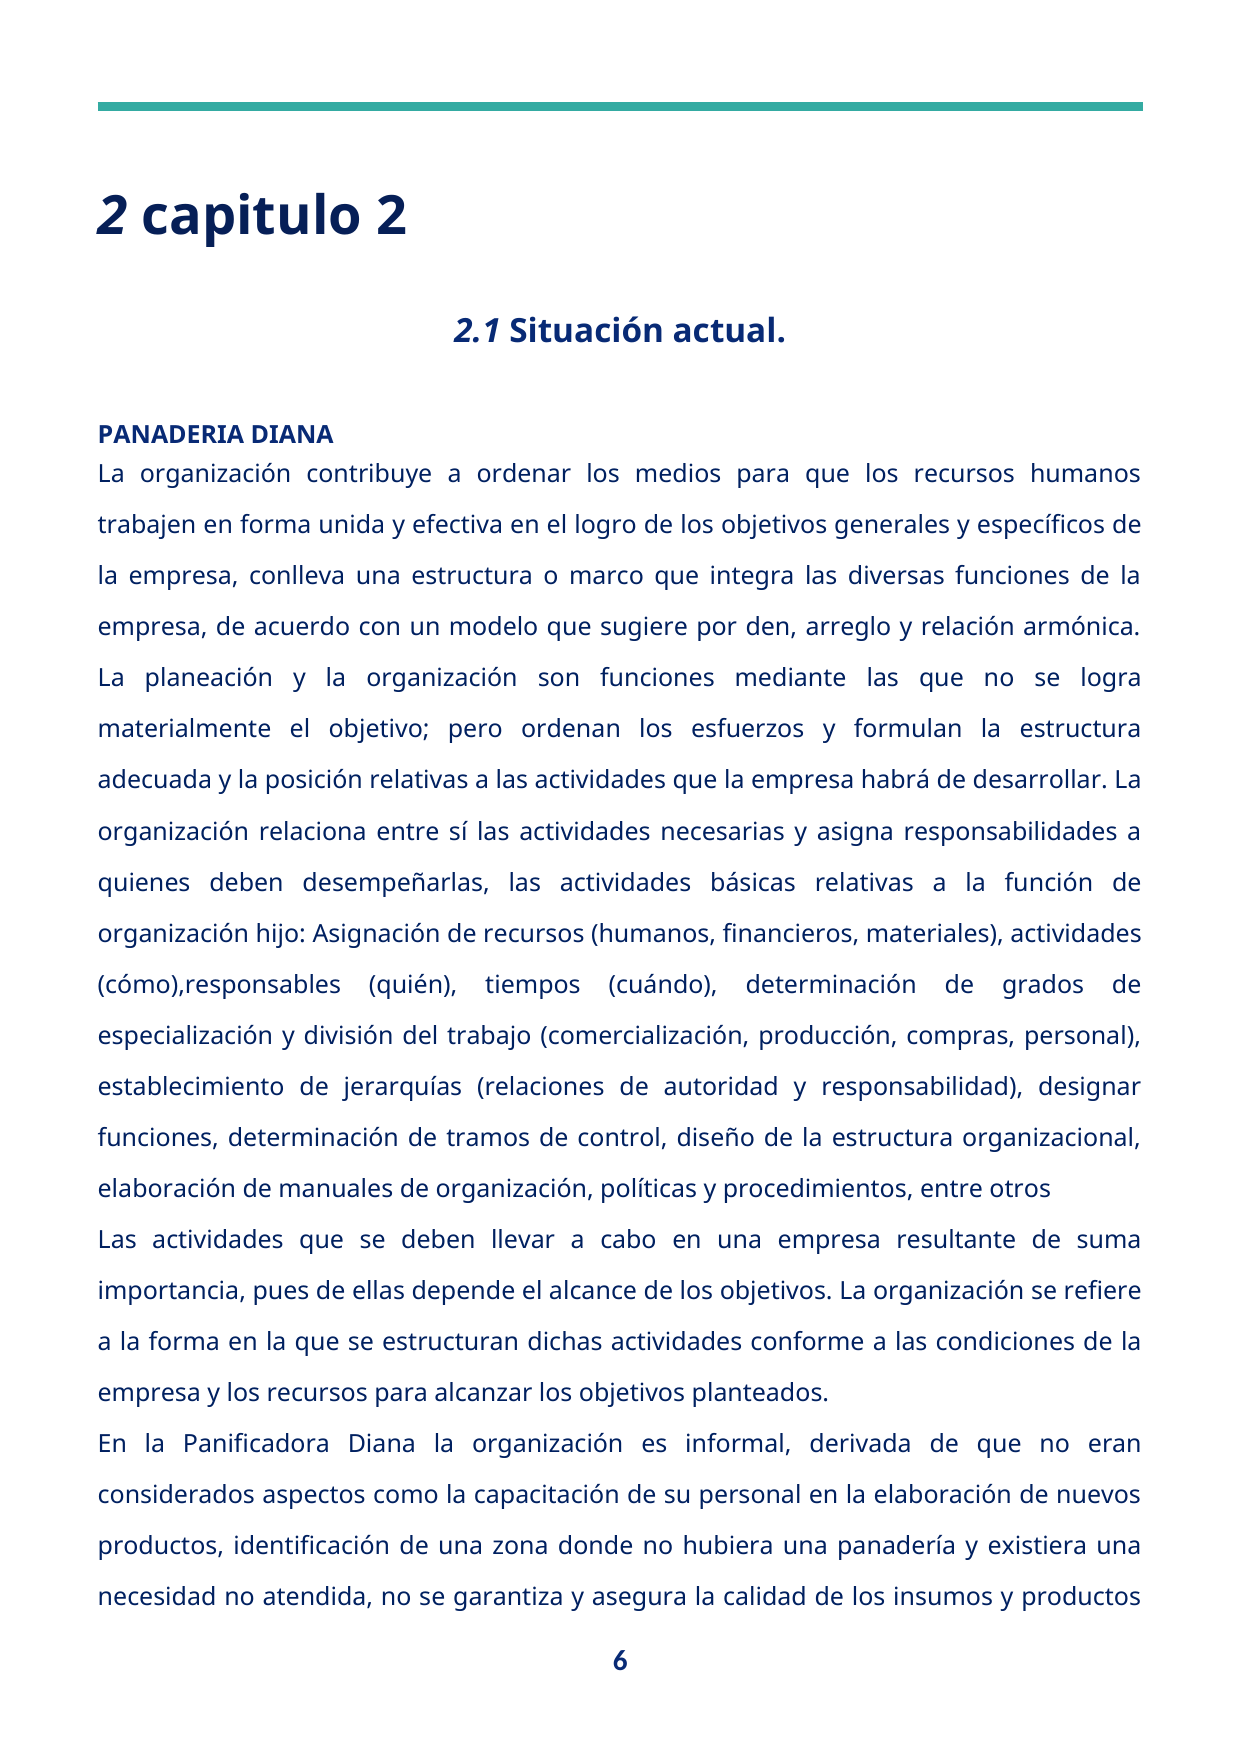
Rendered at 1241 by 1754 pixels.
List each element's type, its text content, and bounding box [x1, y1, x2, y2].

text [97, 1426, 1143, 1613]
text Las actividades que se deben llevar a cabo en una empresa resultante de suma importancia, pues de ellas depende el alcance de los objetivos. La organización se refiere a la forma en la que se estructuran dichas actividades conforme a las condiciones de la empresa y los recursos para alcanzar los objetivos planteados. [97, 1221, 1143, 1409]
subtitle 2.1 Situación actual. [97, 307, 1143, 352]
text PANADERIA DIANA [97, 417, 1143, 451]
subtitle 2 capitulo 2 [97, 177, 1143, 251]
text La organización contribuye a ordenar los medios para que los recursos humanos trabajen en forma unida y efectiva en el logro de los objetivos generales y específicos de la empresa, conlleva una estructura o marco que integra las diversas funciones de la empresa, de acuerdo con un modelo que sugiere por den, arreglo y relación armónica. La planeación y la organización son funciones mediante las que no se logra materialmente el objetivo; pero ordenan los esfuerzos y formulan la estructura adecuada y la posición relativas a las actividades que la empresa habrá de desarrollar. La organización relaciona entre sí las actividades necesarias y asigna responsabilidades a quienes deben desempeñarlas, las actividades básicas relativas a la función de organización hijo: Asignación de recursos (humanos, financieros, materiales), actividades (cómo),responsables (quién), tiempos (cuándo), determinación de grados de especialización y división del trabajo (comercialización, producción, compras, personal), establecimiento de jerarquías (relaciones de autoridad y responsabilidad), designar funciones, determinación de tramos de control, diseño de la estructura organizacional, elaboración de manuales de organización, políticas y procedimientos, entre otros [97, 456, 1143, 1204]
